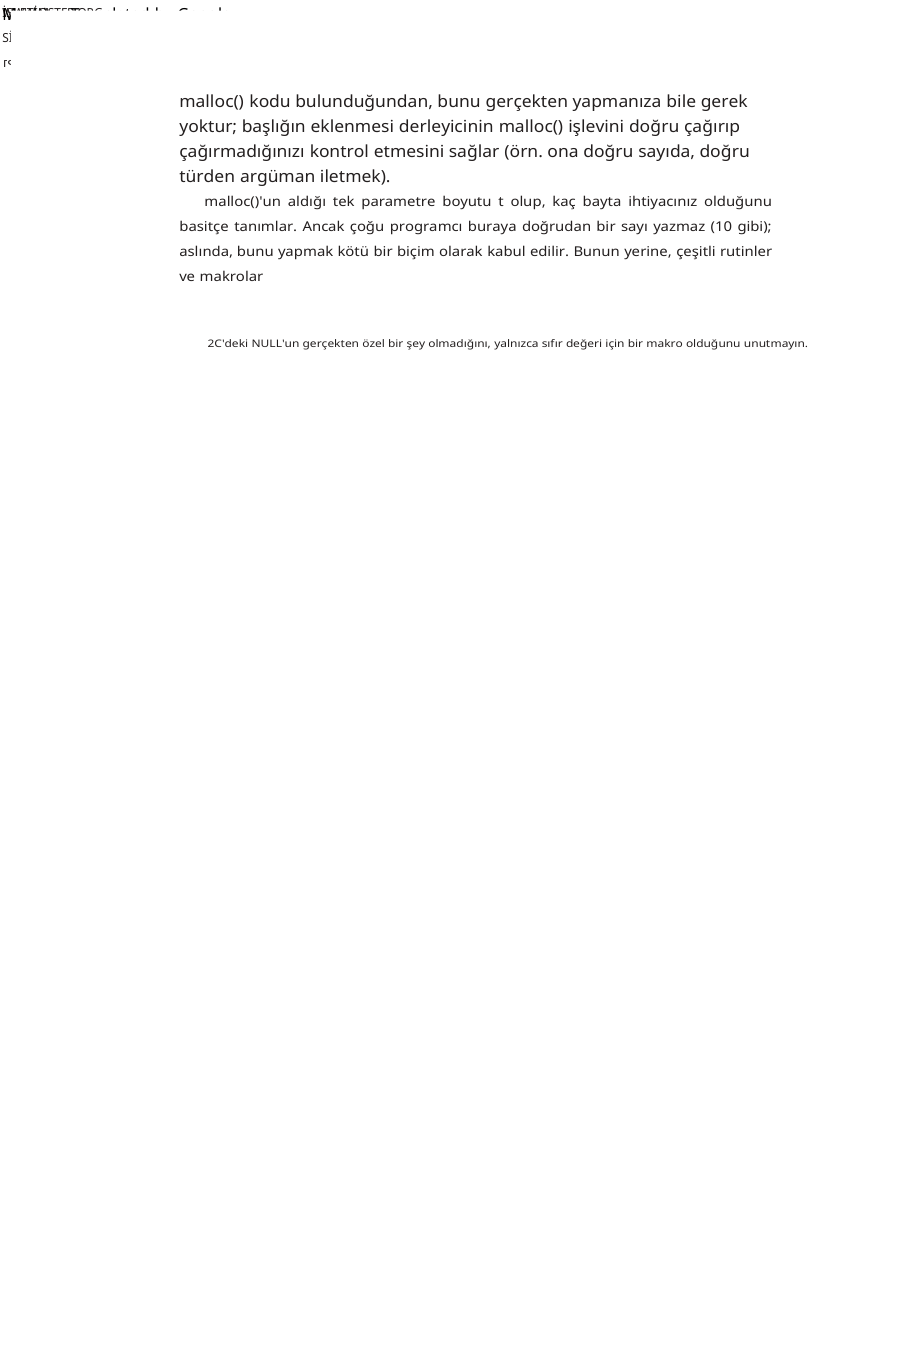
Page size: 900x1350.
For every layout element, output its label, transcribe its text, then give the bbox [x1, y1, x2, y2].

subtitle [179, 89, 784, 187]
text 2C'deki NULL'un gerçekten özel bir şey olmadığını, yalnızca sıfır değeri için bir makro olduğunu unutmayın. [207, 336, 856, 350]
text malloc()'un aldığı tek parametre boyutu t olup, kaç bayta ihtiyacınız olduğunu basitçe tanımlar. Ancak çoğu programcı buraya doğrudan bir sayı yazmaz (10 gibi); aslında, bunu yapmak kötü bir biçim olarak kabul edilir. Bunun yerine, çeşitli rutinler ve makrolar [179, 192, 773, 285]
